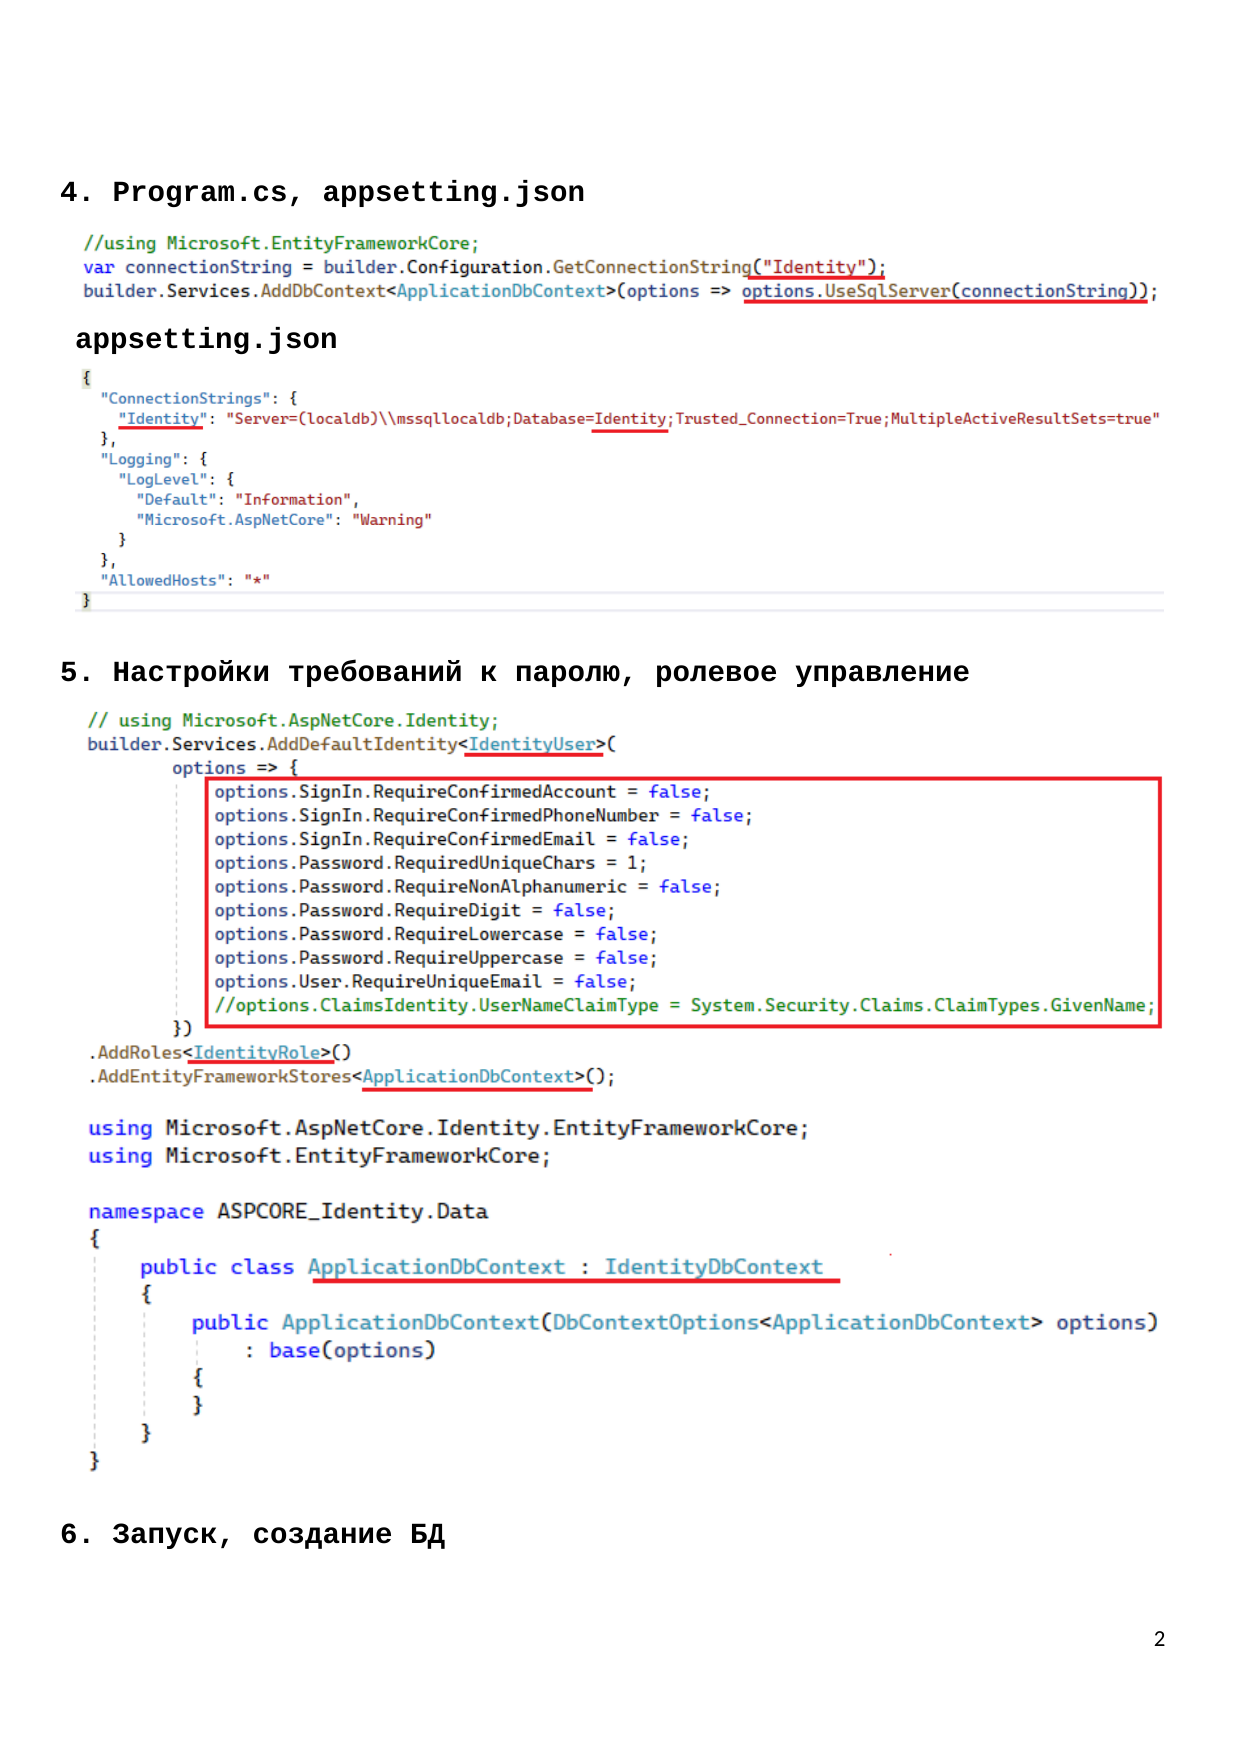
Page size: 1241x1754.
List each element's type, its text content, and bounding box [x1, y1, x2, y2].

text аppsetting.json [75, 324, 1165, 357]
list Настройки требований к паролю, ролевое управление [112, 657, 1165, 690]
list Program.cs, аppsetting.json [112, 178, 1165, 211]
picture [75, 362, 1164, 616]
list Запуск, создание БД [112, 1519, 1165, 1552]
